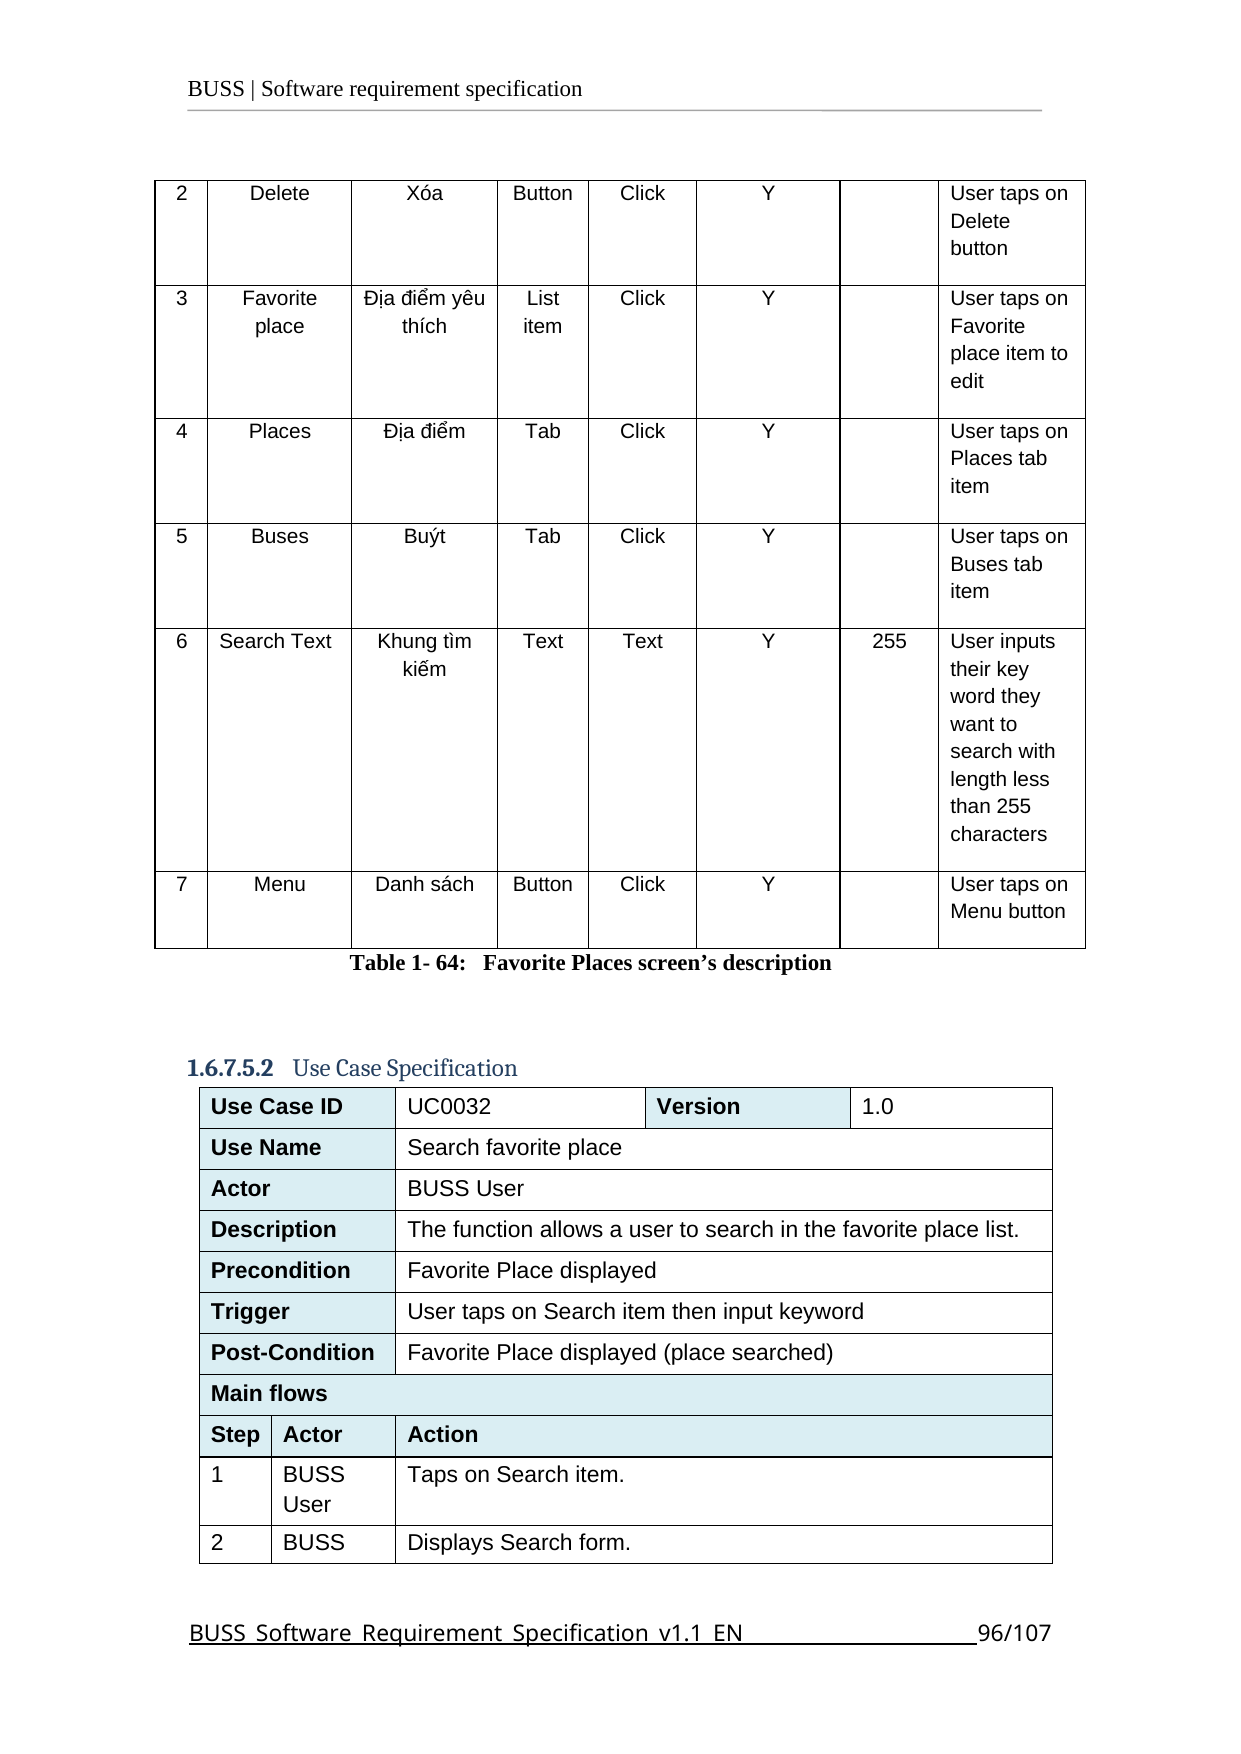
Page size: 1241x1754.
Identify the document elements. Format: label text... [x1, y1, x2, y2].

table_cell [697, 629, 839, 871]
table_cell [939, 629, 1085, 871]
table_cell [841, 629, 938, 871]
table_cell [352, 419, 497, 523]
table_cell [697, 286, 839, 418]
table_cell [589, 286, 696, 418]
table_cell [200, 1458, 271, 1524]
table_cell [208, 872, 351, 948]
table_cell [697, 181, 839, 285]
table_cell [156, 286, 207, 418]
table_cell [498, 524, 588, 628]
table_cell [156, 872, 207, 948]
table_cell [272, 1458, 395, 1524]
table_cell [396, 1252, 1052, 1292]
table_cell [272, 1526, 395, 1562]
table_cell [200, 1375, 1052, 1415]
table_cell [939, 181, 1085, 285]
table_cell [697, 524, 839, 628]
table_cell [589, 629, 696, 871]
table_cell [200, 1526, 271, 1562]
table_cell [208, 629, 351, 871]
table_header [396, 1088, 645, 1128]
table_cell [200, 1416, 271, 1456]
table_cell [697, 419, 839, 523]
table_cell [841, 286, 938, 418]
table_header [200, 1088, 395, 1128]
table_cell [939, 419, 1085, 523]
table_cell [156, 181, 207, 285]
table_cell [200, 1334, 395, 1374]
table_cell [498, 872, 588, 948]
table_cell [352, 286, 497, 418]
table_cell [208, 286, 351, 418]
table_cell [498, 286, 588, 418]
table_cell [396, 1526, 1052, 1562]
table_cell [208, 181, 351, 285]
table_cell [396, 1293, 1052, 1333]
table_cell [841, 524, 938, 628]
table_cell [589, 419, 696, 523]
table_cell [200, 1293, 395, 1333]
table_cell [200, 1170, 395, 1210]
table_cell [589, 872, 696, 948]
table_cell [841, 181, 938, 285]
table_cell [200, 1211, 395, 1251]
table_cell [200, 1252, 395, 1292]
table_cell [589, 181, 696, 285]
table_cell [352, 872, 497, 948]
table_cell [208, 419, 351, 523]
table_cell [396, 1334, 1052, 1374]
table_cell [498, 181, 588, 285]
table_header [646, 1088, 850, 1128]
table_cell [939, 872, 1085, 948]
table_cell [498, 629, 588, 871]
subtitle Use Case Specification [187, 1054, 1053, 1083]
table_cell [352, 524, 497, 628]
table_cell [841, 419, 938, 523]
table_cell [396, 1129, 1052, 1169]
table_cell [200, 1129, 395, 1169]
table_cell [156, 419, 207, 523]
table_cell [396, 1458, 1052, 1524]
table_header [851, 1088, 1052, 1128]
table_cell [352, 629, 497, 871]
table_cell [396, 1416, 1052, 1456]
list Favorite Places screen’s description [187, 949, 1053, 976]
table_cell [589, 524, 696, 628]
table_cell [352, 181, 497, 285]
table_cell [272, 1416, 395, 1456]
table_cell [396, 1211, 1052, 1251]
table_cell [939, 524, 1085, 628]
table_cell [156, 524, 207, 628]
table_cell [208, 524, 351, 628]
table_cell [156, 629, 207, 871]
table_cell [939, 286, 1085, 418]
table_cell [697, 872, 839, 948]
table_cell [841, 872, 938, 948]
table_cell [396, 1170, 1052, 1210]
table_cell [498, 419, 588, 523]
